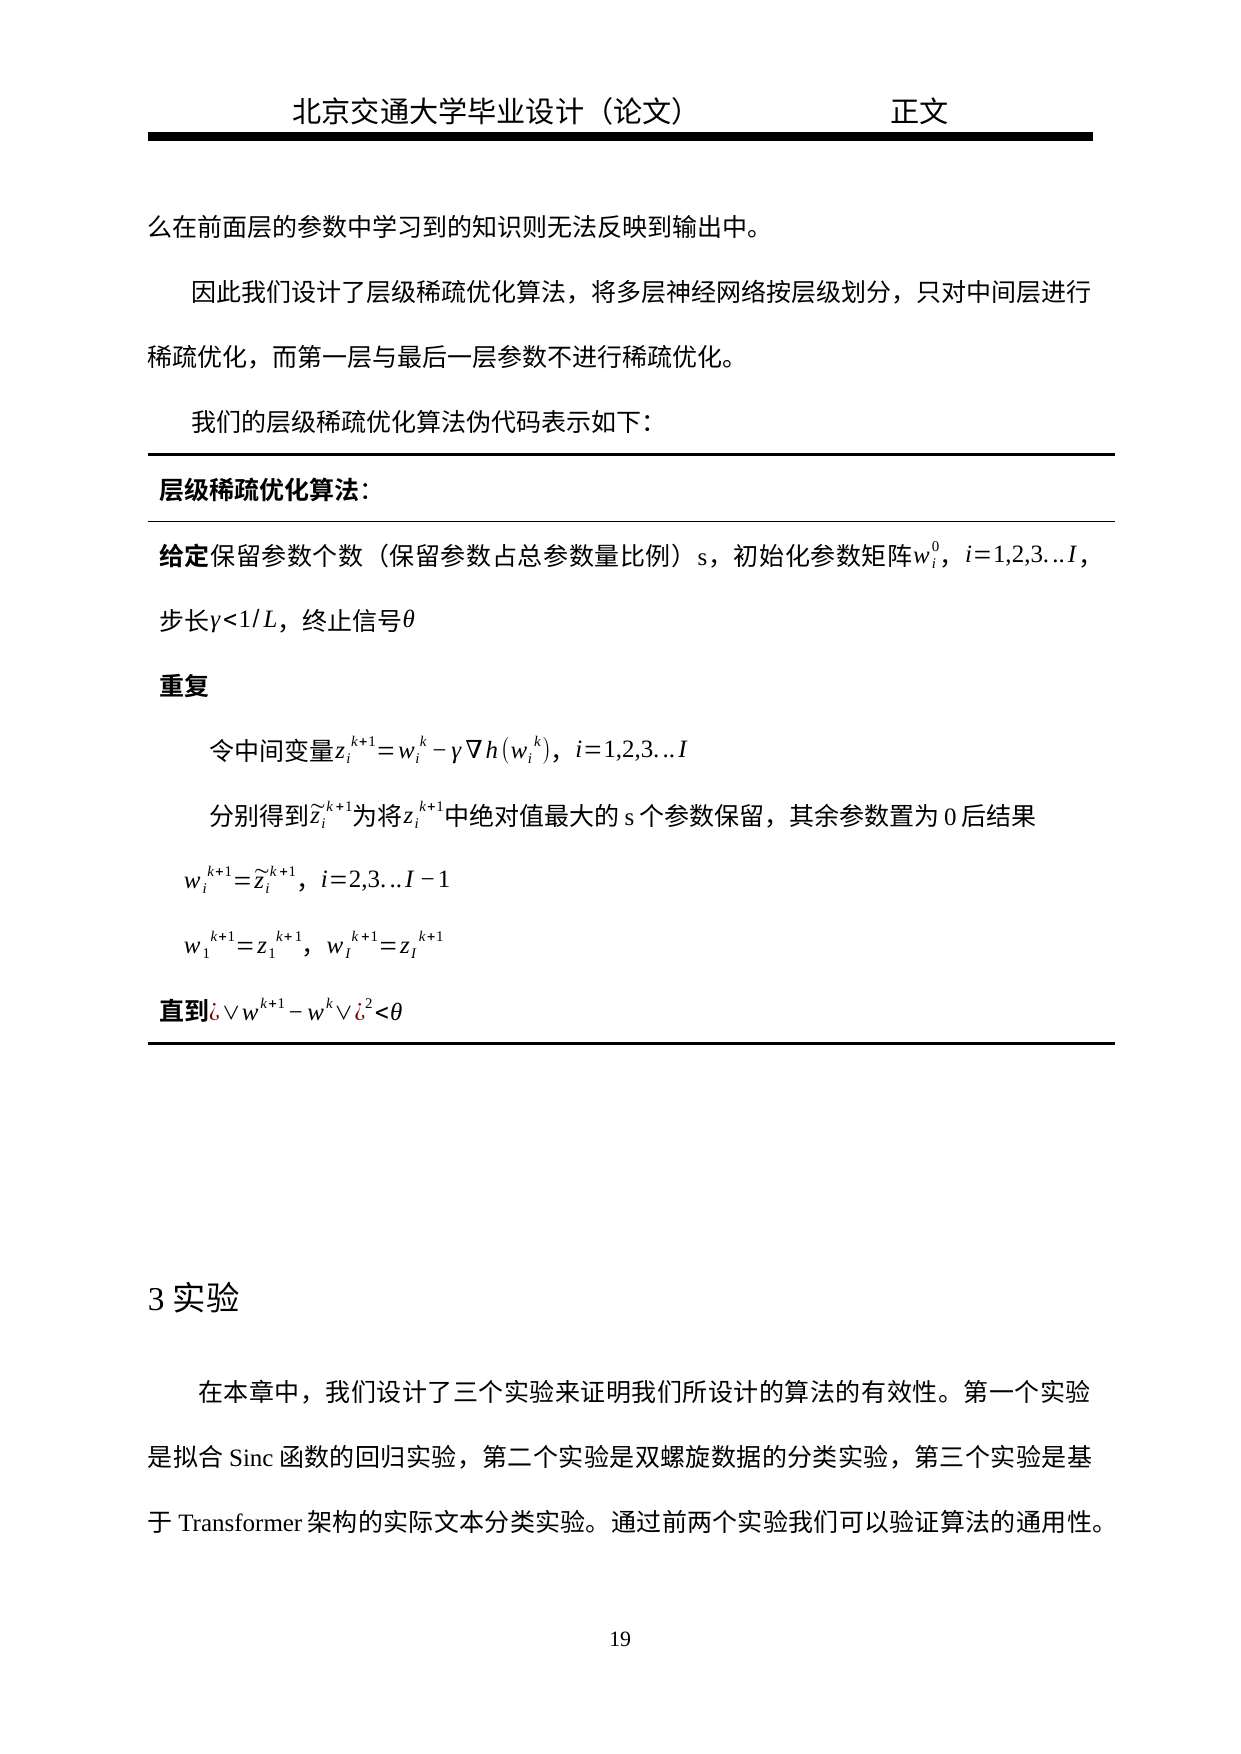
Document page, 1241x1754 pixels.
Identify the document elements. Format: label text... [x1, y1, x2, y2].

text 我们的层级稀疏优化算法伪代码表示如下： [148, 388, 1092, 453]
table_header 层级稀疏优化算法： [148, 456, 1115, 521]
table_cell 给定保留参数个数（保留参数占总参数量比例）s，初始化参数矩阵，，步长，终止信号 重复 令中间变量， 分别得到为将中绝对值最大的s个参数保留，其余参数置为0后结果 ， ， 直到 [148, 522, 1115, 1042]
text 因此我们设计了层级稀疏优化算法，将多层神经网络按层级划分，只对中间层进行稀疏优化，而第一层与最后一层参数不进行稀疏优化。 [148, 258, 1092, 388]
text 实验 [148, 1272, 1092, 1320]
